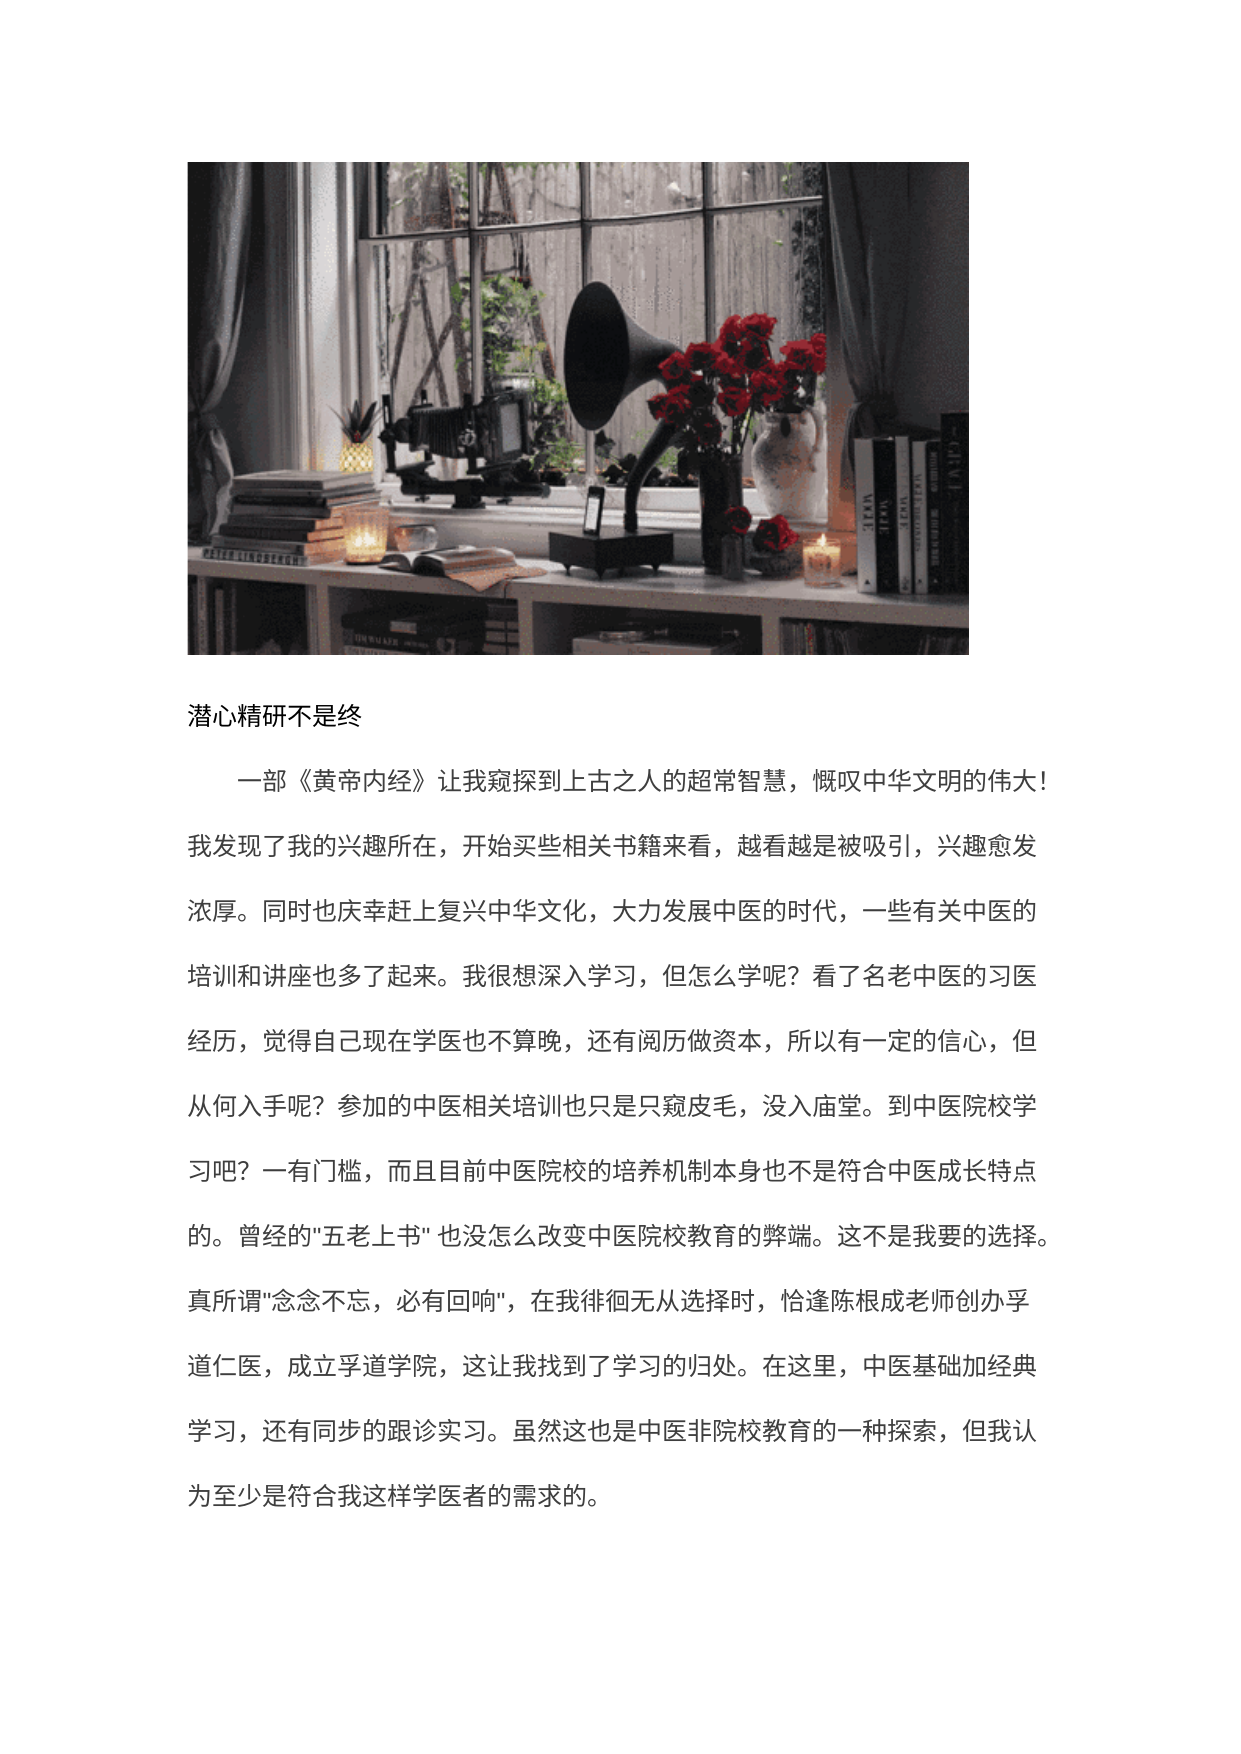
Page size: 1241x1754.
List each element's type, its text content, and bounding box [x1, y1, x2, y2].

text 一部《黄帝内经》让我窥探到上古之人的超常智慧，慨叹中华文明的伟大！我发现了我的兴趣所在，开始买些相关书籍来看，越看越是被吸引，兴趣愈发浓厚。同时也庆幸赶上复兴中华文化，大力发展中医的时代，一些有关中医的培训和讲座也多了起来。我很想深入学习，但怎么学呢？看了名老中医的习医经历，觉得自己现在学医也不算晚，还有阅历做资本，所以有一定的信心，但从何入手呢？参加的中医相关培训也只是只窥皮毛，没入庙堂。到中医院校学习吧？一有门槛，而且目前中医院校的培养机制本身也不是符合中医成长特点的。曾经的"五老上书" 也没怎么改变中医院校教育的弊端。这不是我要的选择。真所谓"念念不忘，必有回响"，在我徘徊无从选择时，恰逢陈根成老师创办孚道仁医，成立孚道学院，这让我找到了学习的归处。在这里，中医基础加经典学习，还有同步的跟诊实习。虽然这也是中医非院校教育的一种探索，但我认为至少是符合我这样学医者的需求的。 [187, 747, 1053, 1527]
text 潜心精研不是终 [187, 682, 1053, 747]
picture [187, 162, 969, 655]
